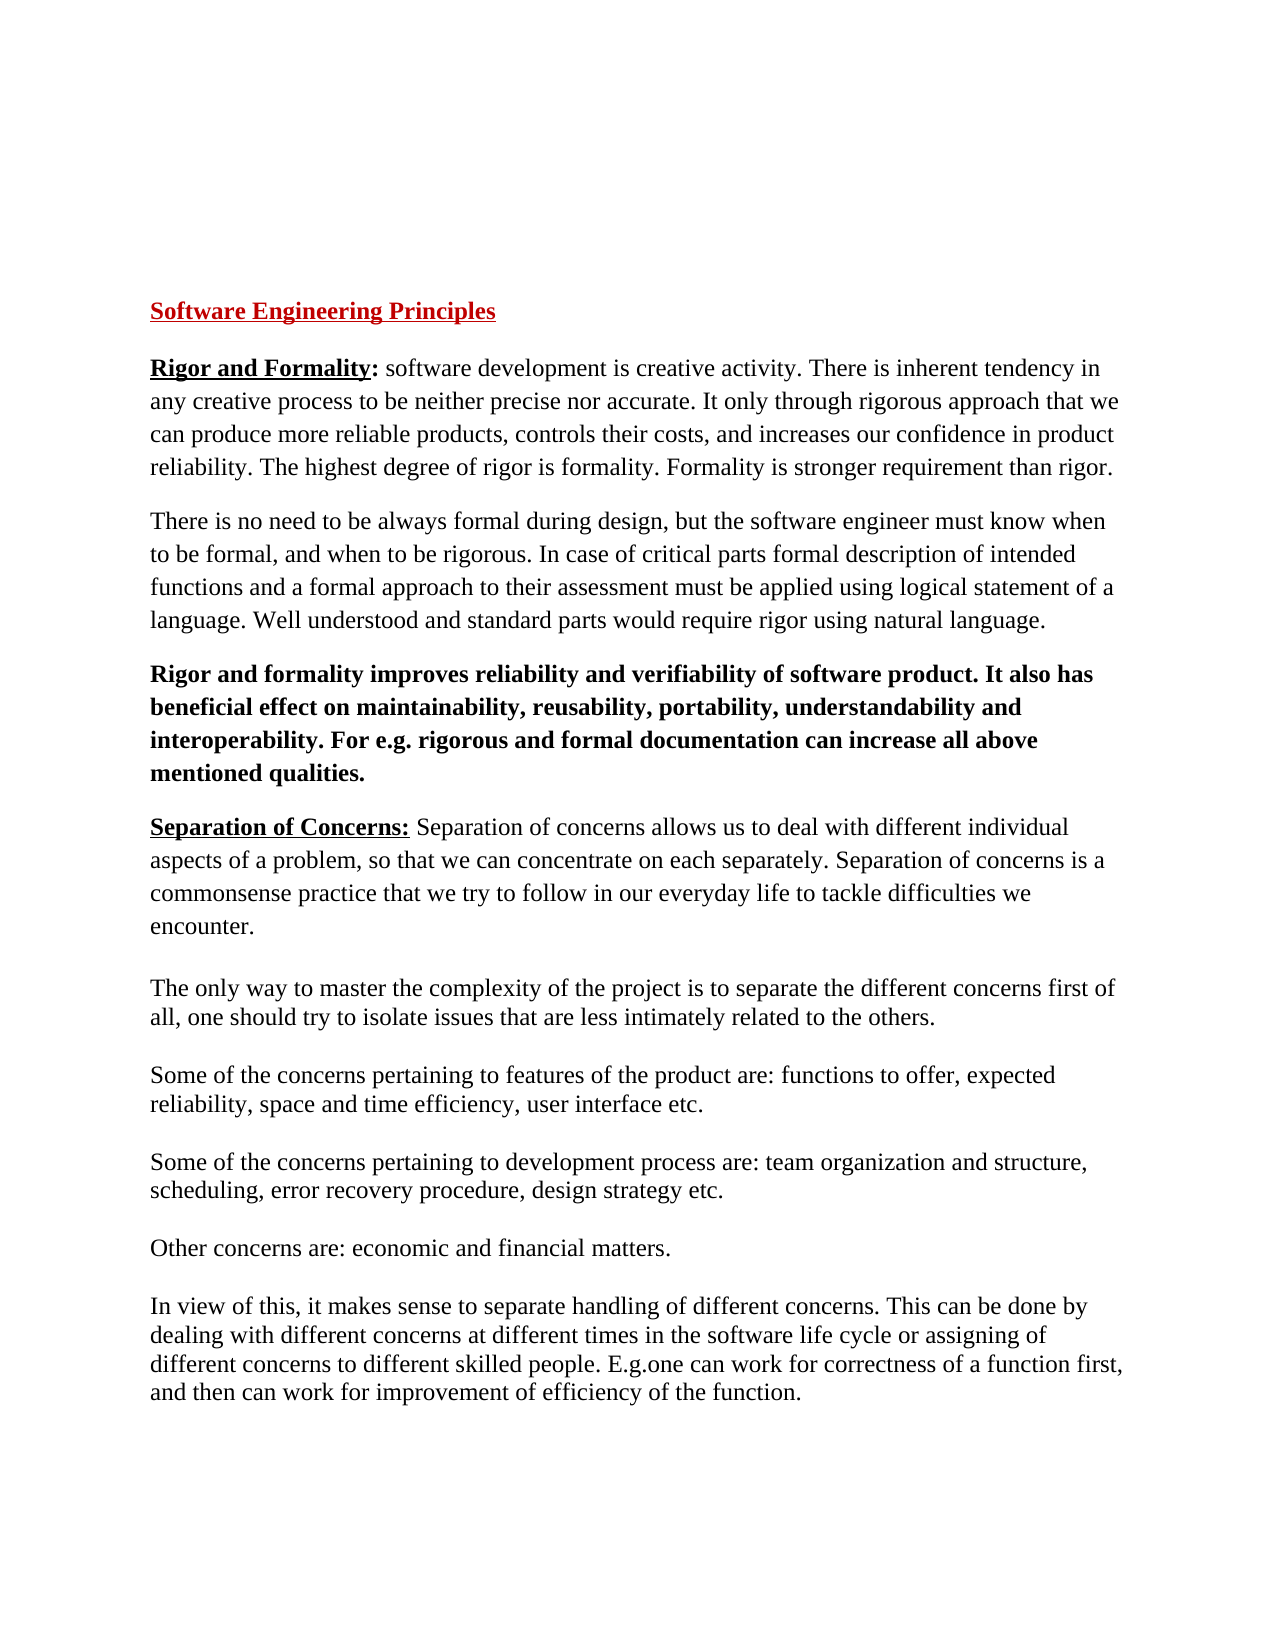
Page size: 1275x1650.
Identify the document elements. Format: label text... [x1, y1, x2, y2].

text There is no need to be always formal during design, but the software engineer must know when to be formal, and when to be rigorous. In case of critical parts formal description of intended functions and a formal approach to their assessment must be applied using logical statement of a language. Well understood and standard parts would require rigor using natural language. [150, 506, 1125, 634]
text Some of the concerns pertaining to features of the product are: functions to offer, expected reliability, space and time efficiency, user interface etc. [150, 1060, 1125, 1117]
text In view of this, it makes sense to separate handling of different concerns. This can be done by dealing with different concerns at different times in the software life cycle or assigning of different concerns to different skilled people. E.g.one can work for correctness of a function first, and then can work for improvement of efficiency of the function. [150, 1291, 1125, 1406]
text Software Engineering Principles [150, 296, 1125, 324]
text The only way to master the complexity of the project is to separate the different concerns first of all, one should try to isolate issues that are less intimately related to the others. [150, 973, 1125, 1031]
text Other concerns are: economic and financial matters. [150, 1233, 1125, 1262]
text Rigor and formality improves reliability and verifiability of software product. It also has beneficial effect on maintainability, reusability, portability, understandability and interoperability. For e.g. rigorous and formal documentation can increase all above mentioned qualities. [150, 659, 1125, 787]
text Some of the concerns pertaining to development process are: team organization and structure, scheduling, error recovery procedure, design strategy etc. [150, 1147, 1125, 1204]
text Rigor and Formality: software development is creative activity. There is inherent tendency in any creative process to be neither precise nor accurate. It only through rigorous approach that we can produce more reliable products, controls their costs, and increases our confidence in product reliability. The highest degree of rigor is formality. Formality is stronger requirement than rigor. [150, 353, 1125, 481]
subtitle Separation of Concerns: Separation of concerns allows us to deal with different individual aspects of a problem, so that we can concentrate on each separately. Separation of concerns is a commonsense practice that we try to follow in our everyday life to tackle difficulties we encounter. [150, 812, 1125, 940]
